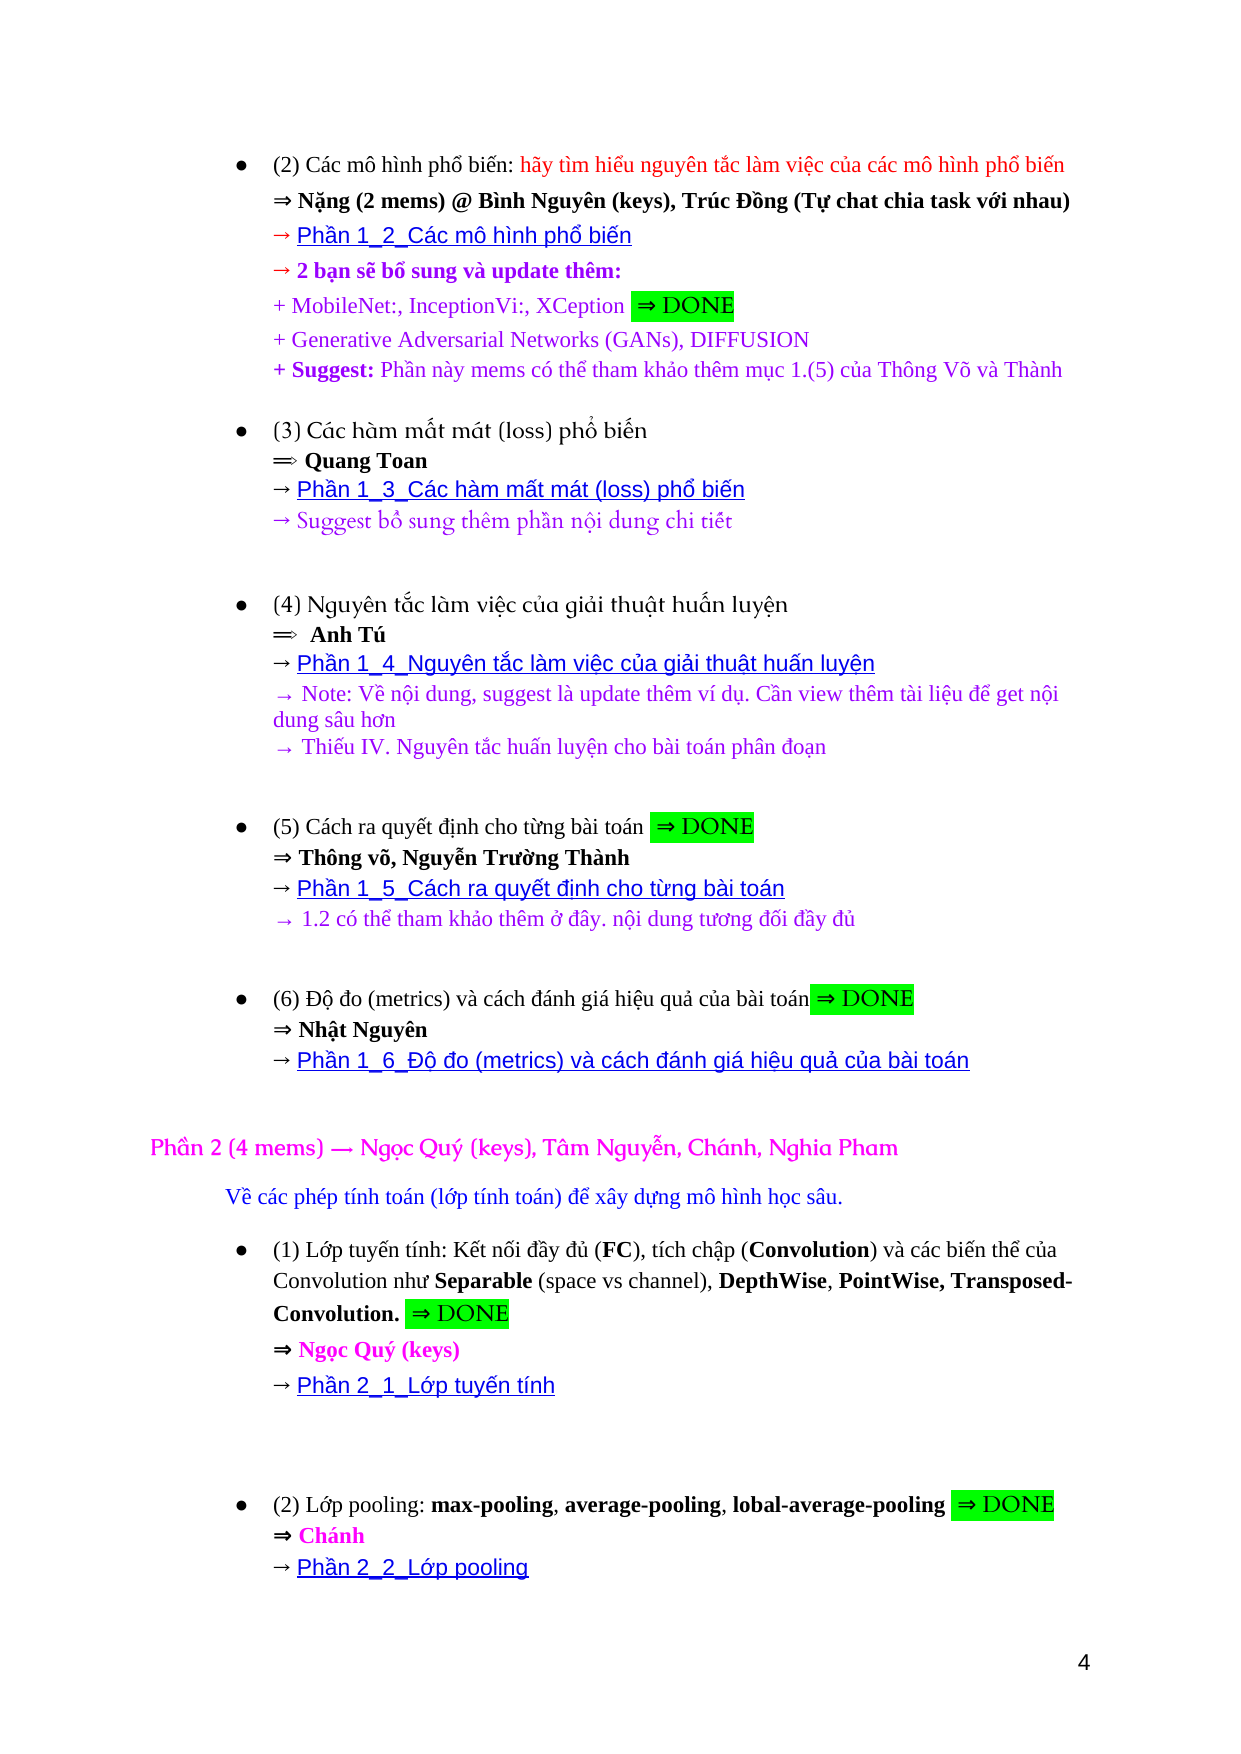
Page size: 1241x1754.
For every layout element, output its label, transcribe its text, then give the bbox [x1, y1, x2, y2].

list (6) Độ đo (metrics) và cách đánh giá hiệu quả của bài toán ⇒ DONE ⇒ Nhật Nguyên → Phần 1_6_Độ đo (metrics) và cách đánh giá hiệu quả của bài toán [234, 984, 1090, 1103]
list (2) Lớp pooling: max-pooling, average-pooling, lobal-average-pooling ⇒ DONE ⇒ Chánh → Phần 2_2_Lớp pooling [234, 1490, 1090, 1583]
text Về các phép tính toán (lớp tính toán) để xây dựng mô hình học sâu. [150, 1183, 1090, 1210]
list (2) Các mô hình phổ biến: hãy tìm hiểu nguyên tắc làm việc của các mô hình phổ biến ⇒ Nặng (2 mems) @ Bình Nguyên (keys), Trúc Đồng (Tự chat chia task với nhau) → Phần 1_2_Các mô hình phổ biến → 2 bạn sẽ bổ sung và update thêm: + MobileNet:, InceptionVi:, XCeption ⇒ DONE + Generative Adversarial Networks (GANs), DIFFUSION + Suggest: Phần này mems có thể tham khảo thêm mục 1.(5) của Thông Võ và Thành [234, 150, 1088, 382]
subtitle Phần 2 (4 mems) → Ngọc Quý (keys), Tâm Nguyễn, Chánh, Nghia Pham [150, 1133, 1090, 1162]
list (5) Cách ra quyết định cho từng bài toán ⇒ DONE ⇒ Thông võ, Nguyễn Trường Thành → Phần 1_5_Cách ra quyết định cho từng bài toán → 1.2 có thể tham khảo thêm ở đây. nội dung tương đối đầy đủ [234, 812, 1090, 931]
list (4) Nguyên tắc làm việc của giải thuật huấn luyện ⇒ Anh Tú → Phần 1_4_Nguyên tắc làm việc của giải thuật huấn luyện → Note: Về nội dung, suggest là update thêm ví dụ. Cần view thêm tài liệu để get nội dung sâu hơn → Thiếu IV. Nguyên tắc huấn luyện cho bài toán phân đoạn [234, 590, 1090, 759]
list (3) Các hàm mất mát (loss) phổ biến ⇒ Quang Toan → Phần 1_3_Các hàm mất mát (loss) phổ biến → Suggest bổ sung thêm phần nội dung chi tiết [234, 416, 1090, 537]
list (1) Lớp tuyến tính: Kết nối đầy đủ (FC), tích chập (Convolution) và các biến thể của Convolution như Separable (space vs channel), DepthWise, PointWise, Transposed-Convolution. ⇒ DONE ⇒ Ngọc Quý (keys) → Phần 2_1_Lớp tuyến tính [234, 1236, 1090, 1433]
